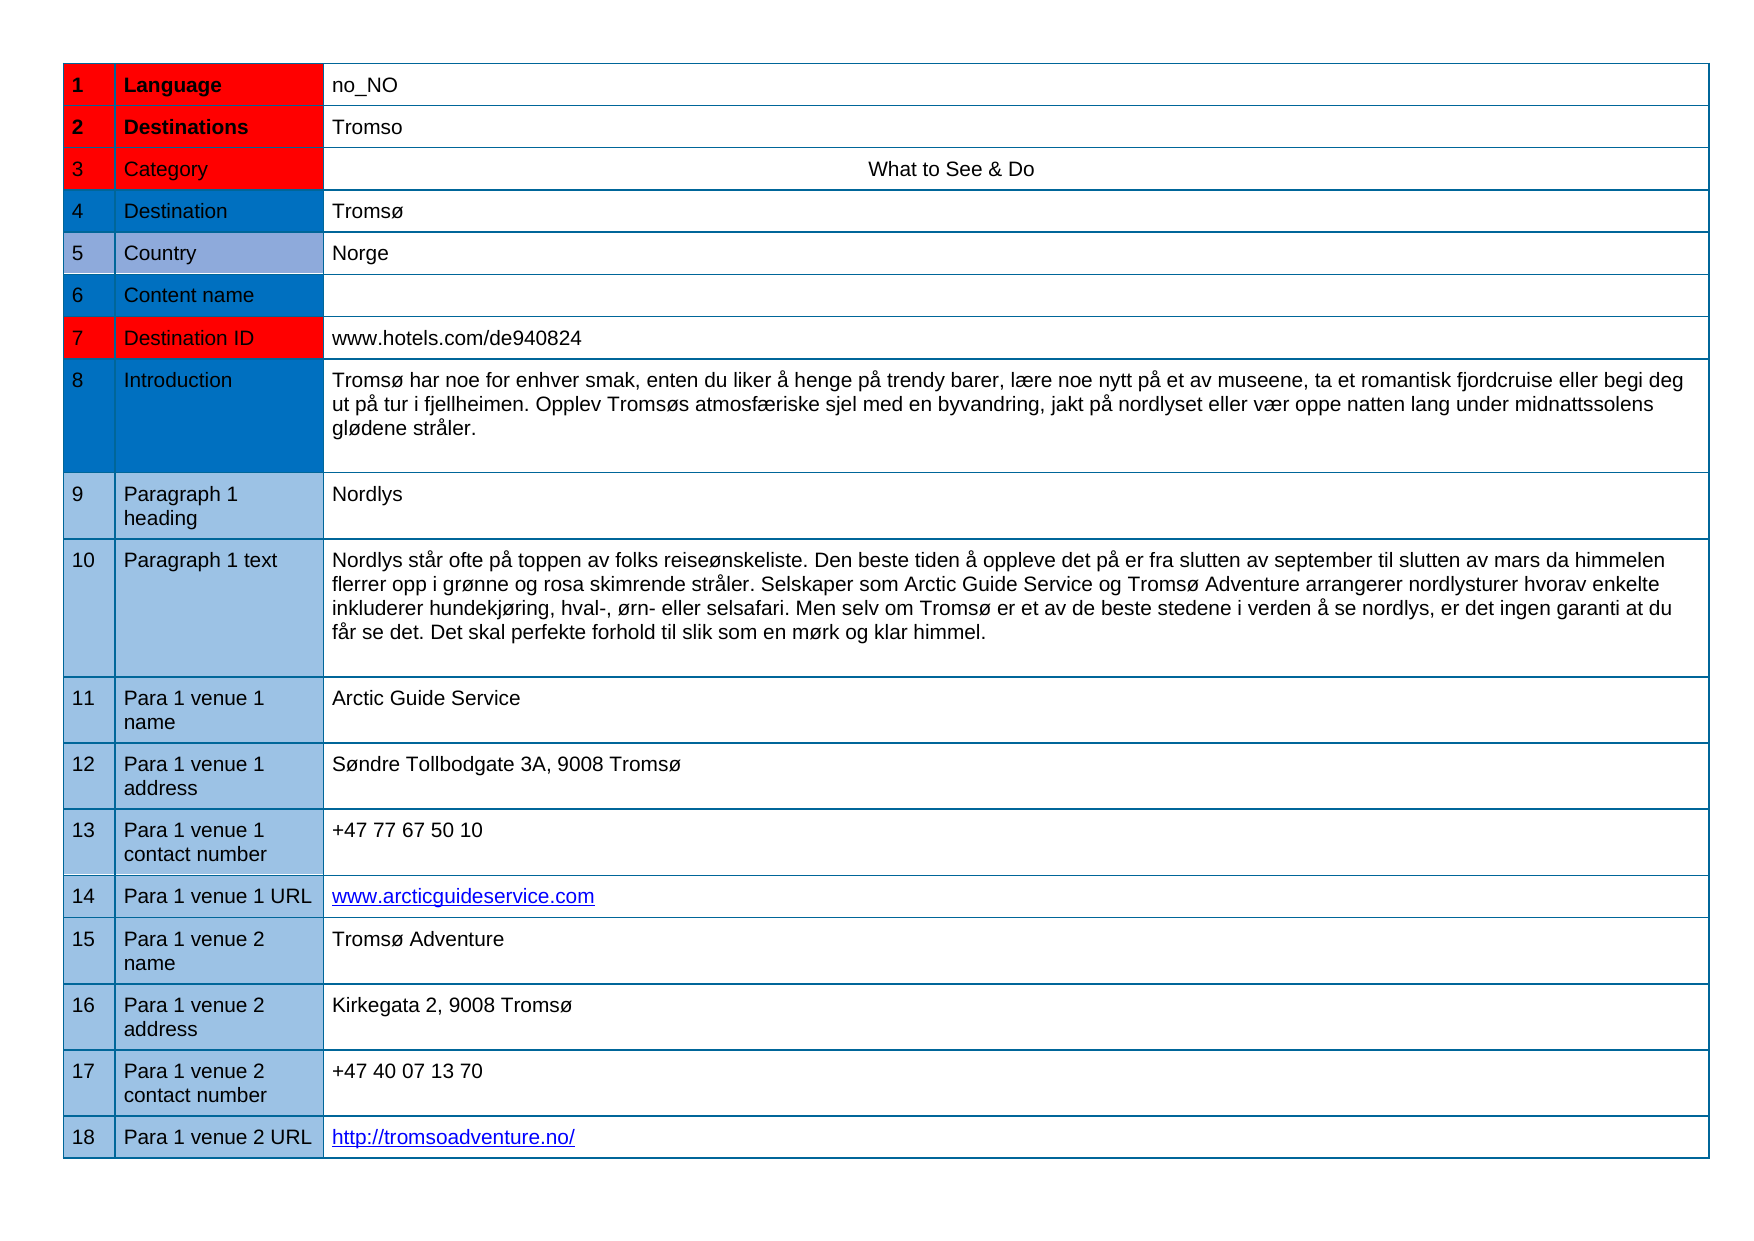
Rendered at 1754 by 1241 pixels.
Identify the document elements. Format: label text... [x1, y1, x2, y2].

table_cell Paragraph 1 text [116, 540, 323, 676]
table_cell Para 1 venue 2 name [116, 918, 323, 983]
table_cell 12 [64, 744, 114, 808]
table_cell Tromsø Adventure [324, 918, 1708, 983]
table_cell What to See & Do [324, 148, 1708, 189]
table_cell Arctic Guide Service [324, 678, 1708, 742]
table_cell http://tromsoadventure.no/ [324, 1117, 1708, 1157]
table_header no_NO [324, 64, 1708, 105]
table_cell 17 [64, 1051, 114, 1115]
table_cell Para 1 venue 1 contact number [116, 810, 323, 874]
table_cell 3 [64, 148, 114, 189]
table_cell 5 [64, 233, 114, 273]
table_cell Para 1 venue 2 URL [116, 1117, 323, 1157]
table_cell 7 [64, 317, 114, 358]
table_cell +47 40 07 13 70 [324, 1051, 1708, 1115]
table_cell Tromso [324, 106, 1708, 147]
table_cell Country [116, 233, 323, 273]
table_cell Nordlys står ofte på toppen av folks reiseønskeliste. Den beste tiden å oppleve det på er fra slutten av september til slutten av mars da himmelen flerrer opp i grønne og rosa skimrende stråler. Selskaper som Arctic Guide Service og Tromsø Adventure arrangerer nordlysturer hvorav enkelte inkluderer hundekjøring, hval-, ørn- eller selsafari. Men selv om Tromsø er et av de beste stedene i verden å se nordlys, er det ingen garanti at du får se det. Det skal perfekte forhold til slik som en mørk og klar himmel. [324, 540, 1708, 676]
table_cell Para 1 venue 2 contact number [116, 1051, 323, 1115]
table_cell www.arcticguideservice.com [324, 876, 1708, 917]
table_cell Content name [116, 275, 323, 316]
table_cell Tromsø [324, 191, 1708, 231]
table_cell 10 [64, 540, 114, 676]
table_cell 13 [64, 810, 114, 874]
table_cell 4 [64, 191, 114, 231]
table_cell 2 [64, 106, 114, 147]
table_cell Destination [116, 191, 323, 231]
table_cell 18 [64, 1117, 114, 1157]
table_cell Tromsø har noe for enhver smak, enten du liker å henge på trendy barer, lære noe nytt på et av museene, ta et romantisk fjordcruise eller begi deg ut på tur i fjellheimen. Opplev Tromsøs atmosfæriske sjel med en byvandring, jakt på nordlyset eller vær oppe natten lang under midnattssolens glødene stråler. [324, 360, 1708, 472]
table_cell 14 [64, 876, 114, 917]
table_cell Kirkegata 2, 9008 Tromsø [324, 985, 1708, 1049]
table_cell www.hotels.com/de940824 [324, 317, 1708, 358]
table_cell Para 1 venue 1 name [116, 678, 323, 742]
table_cell Category [116, 148, 323, 189]
table_cell Søndre Tollbodgate 3A, 9008 Tromsø [324, 744, 1708, 808]
table_cell Introduction [116, 360, 323, 472]
table_cell [324, 275, 1708, 316]
table_header Language [116, 64, 323, 105]
table_cell 6 [64, 275, 114, 316]
table_cell 8 [64, 360, 114, 472]
table_cell 15 [64, 918, 114, 983]
table_cell Norge [324, 233, 1708, 273]
table_cell +47 77 67 50 10 [324, 810, 1708, 874]
table_cell Para 1 venue 1 URL [116, 876, 323, 917]
table_cell Paragraph 1 heading [116, 473, 323, 538]
table_cell 16 [64, 985, 114, 1049]
table_cell Destination ID [116, 317, 323, 358]
table_cell 11 [64, 678, 114, 742]
table_cell Nordlys [324, 473, 1708, 538]
table_cell Para 1 venue 1 address [116, 744, 323, 808]
table_header 1 [64, 64, 114, 105]
table_cell 9 [64, 473, 114, 538]
table_cell Para 1 venue 2 address [116, 985, 323, 1049]
table_cell Destinations [116, 106, 323, 147]
